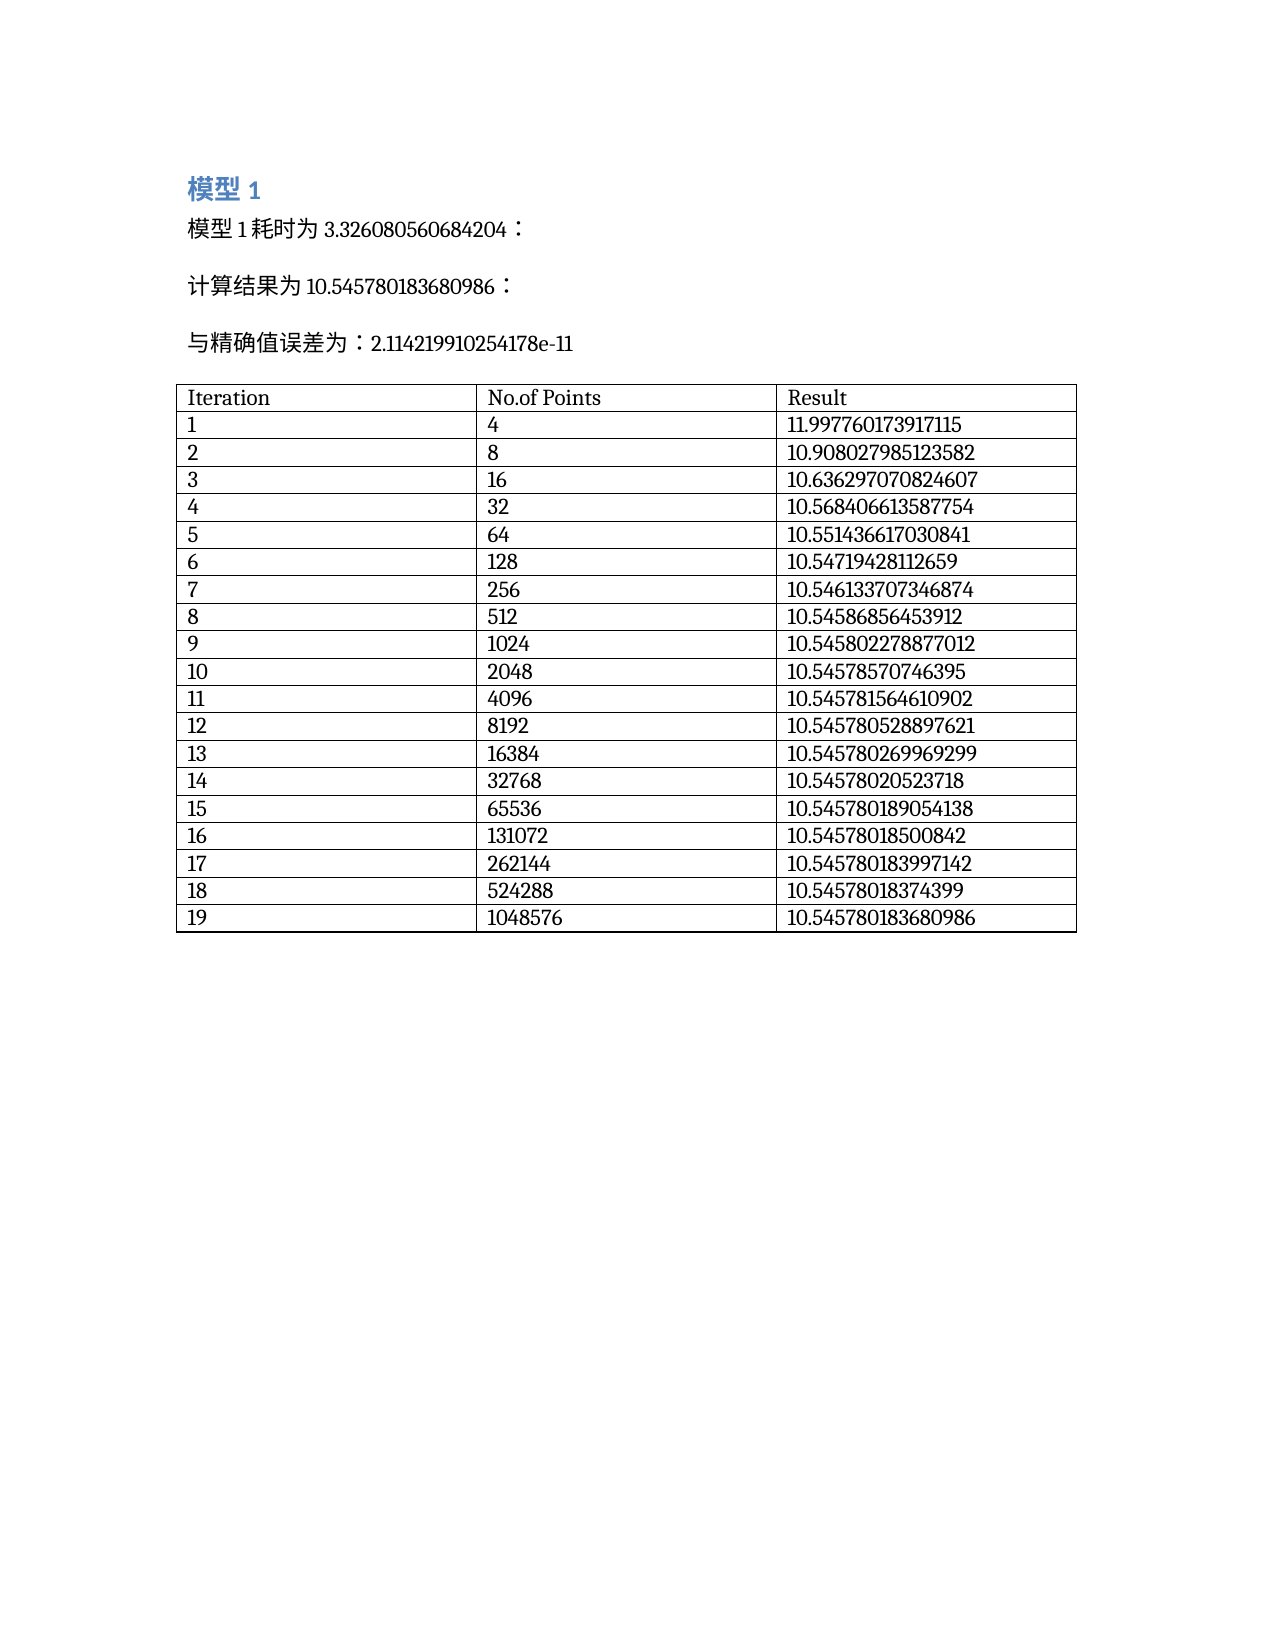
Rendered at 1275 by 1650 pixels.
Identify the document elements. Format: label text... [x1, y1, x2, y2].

table_cell 19 [177, 905, 476, 931]
table_cell 10.551436617030841 [777, 522, 1076, 548]
table_cell 2 [177, 439, 476, 466]
table_cell 16 [177, 823, 476, 849]
table_cell 6 [177, 549, 476, 575]
table_header Result [777, 385, 1076, 411]
table_cell 10.545802278877012 [777, 631, 1076, 657]
table_cell 13 [177, 741, 476, 767]
table_cell 10.908027985123582 [777, 439, 1076, 466]
table_cell 1 [177, 412, 476, 438]
table_cell 14 [177, 768, 476, 794]
table_cell 10.54578020523718 [777, 768, 1076, 794]
table_cell 4 [477, 412, 776, 438]
table_cell 524288 [477, 878, 776, 904]
table_cell 512 [477, 604, 776, 630]
table_cell 1024 [477, 631, 776, 657]
table_cell 1048576 [477, 905, 776, 931]
table_header Iteration [177, 385, 476, 411]
table_cell 5 [177, 522, 476, 548]
table_cell 11 [177, 686, 476, 712]
table_cell 10.545780183997142 [777, 850, 1076, 877]
table_cell 10.545780269969299 [777, 741, 1076, 767]
table_cell 10.54578018374399 [777, 878, 1076, 904]
table_cell 10.545780528897621 [777, 713, 1076, 740]
subtitle 模型1 [187, 171, 1087, 208]
table_cell 12 [177, 713, 476, 740]
table_cell 16384 [477, 741, 776, 767]
table_cell 16 [477, 467, 776, 493]
table_cell 10.546133707346874 [777, 576, 1076, 603]
table_cell 10.545780189054138 [777, 796, 1076, 822]
table_cell 8192 [477, 713, 776, 740]
table_cell 3 [177, 467, 476, 493]
table_cell 10.54578018500842 [777, 823, 1076, 849]
text 与精确值误差为：2.114219910254178e-11 [187, 327, 1087, 358]
table_cell 10.636297070824607 [777, 467, 1076, 493]
table_cell 4096 [477, 686, 776, 712]
table_cell 8 [177, 604, 476, 630]
table_cell 15 [177, 796, 476, 822]
table_cell 10.545780183680986 [777, 905, 1076, 931]
table_cell 256 [477, 576, 776, 603]
table_header No.of Points [477, 385, 776, 411]
table_cell 10.545781564610902 [777, 686, 1076, 712]
table_cell 262144 [477, 850, 776, 877]
text 模型1耗时为3.326080560684204： [187, 213, 1087, 244]
table_cell 10.54586856453912 [777, 604, 1076, 630]
table_cell 4 [177, 494, 476, 521]
table_cell 11.997760173917115 [777, 412, 1076, 438]
text 计算结果为10.545780183680986： [187, 270, 1087, 301]
table_cell 17 [177, 850, 476, 877]
table_cell 10 [177, 659, 476, 685]
table_cell 10.568406613587754 [777, 494, 1076, 521]
table_cell 18 [177, 878, 476, 904]
table_cell 8 [477, 439, 776, 466]
table_cell 32768 [477, 768, 776, 794]
table_cell 131072 [477, 823, 776, 849]
table_cell 65536 [477, 796, 776, 822]
table_cell 7 [177, 576, 476, 603]
table_cell 64 [477, 522, 776, 548]
table_cell 32 [477, 494, 776, 521]
table_cell 2048 [477, 659, 776, 685]
table_cell 10.54578570746395 [777, 659, 1076, 685]
table_cell 10.54719428112659 [777, 549, 1076, 575]
table_cell 9 [177, 631, 476, 657]
table_cell 128 [477, 549, 776, 575]
